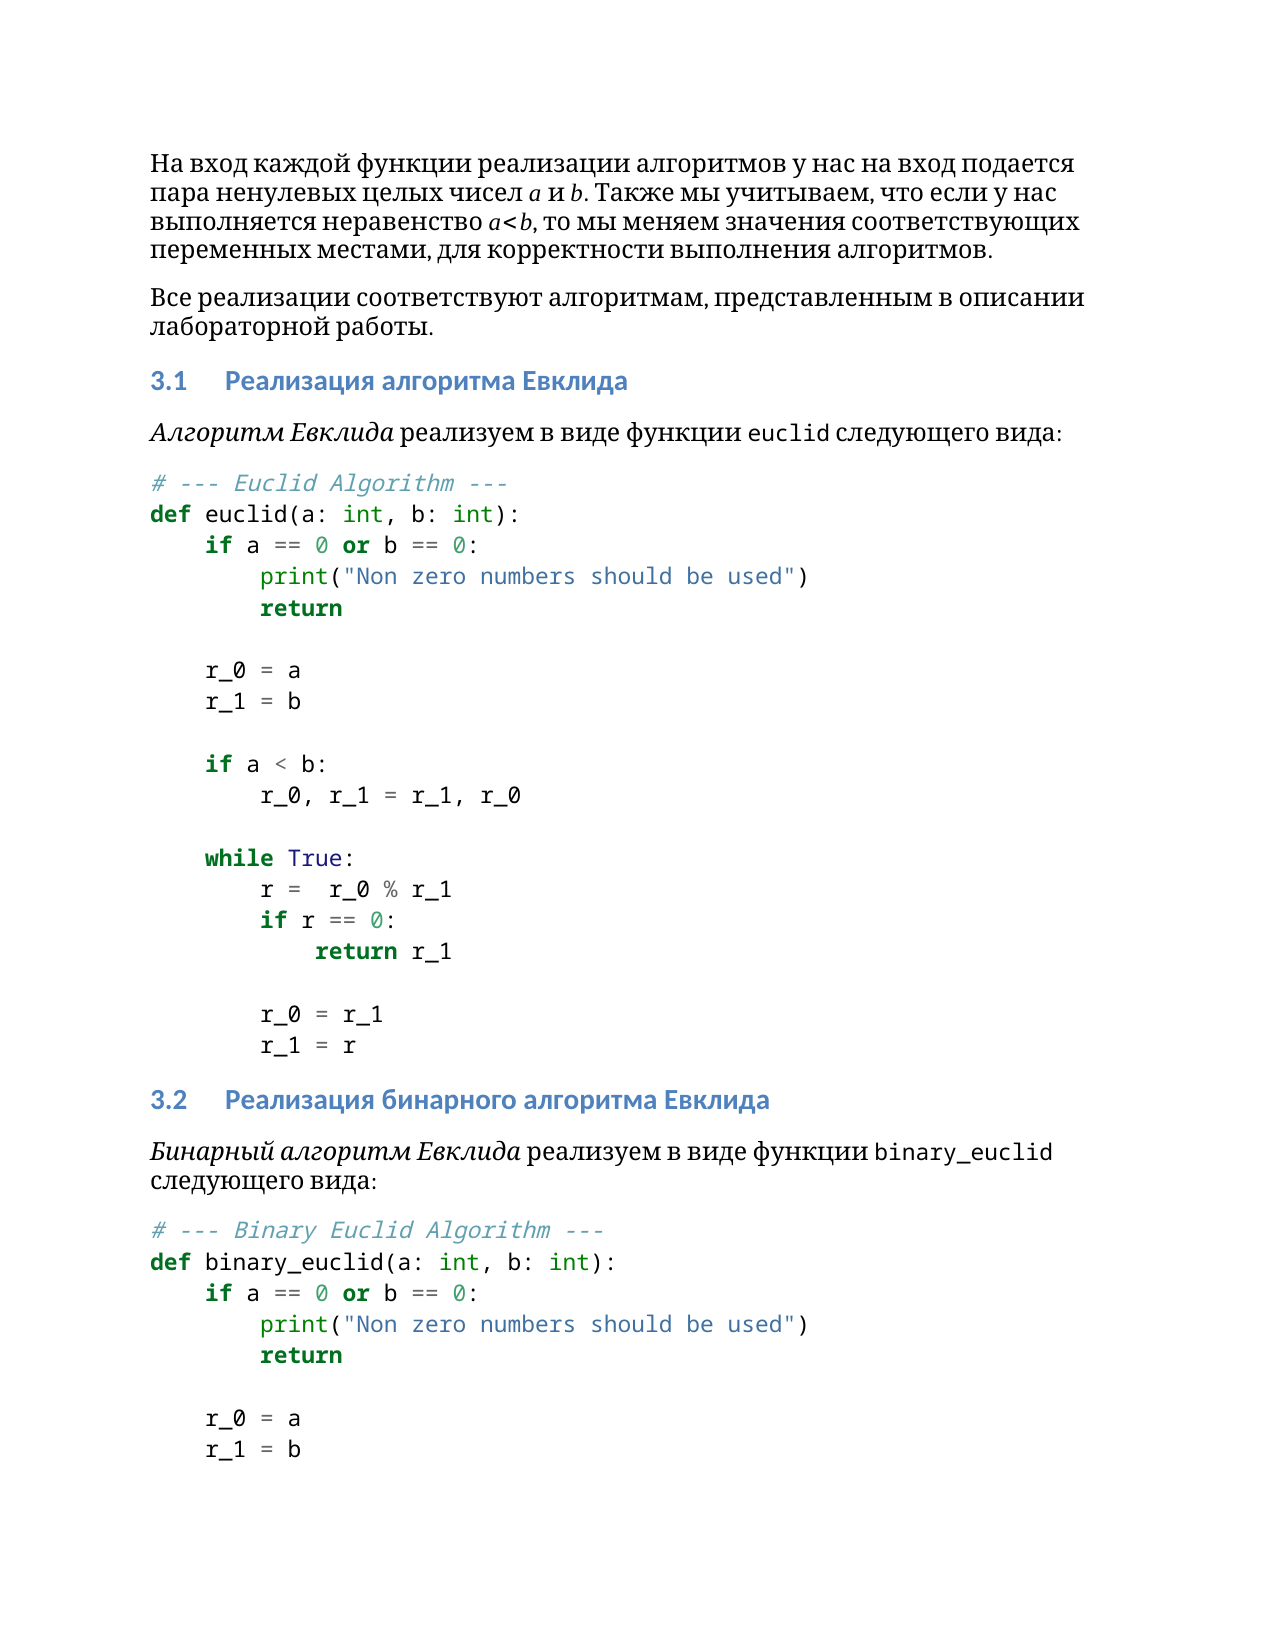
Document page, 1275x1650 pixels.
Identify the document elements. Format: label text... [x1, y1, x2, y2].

text Алгоритм Евклида реализуем в виде функции euclid следующего вида: [150, 416, 1125, 448]
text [150, 1214, 1125, 1495]
subtitle 3.1 Реализация алгоритма Евклида [150, 362, 1125, 398]
text Все реализации соответствуют алгоритмам, представленным в описании лабораторной работы. [150, 284, 1125, 341]
text # --- Euclid Algorithm --- def euclid(a: int, b: int): if a == 0 or b == 0: print("Non zero numbers should be used") return r_0 = a r_1 = b if a < b: r_0, r_1 = r_1, r_0 while True: r = r_0 % r_1 if r == 0: return r_1 r_0 = r_1 r_1 = r [150, 466, 1125, 1060]
subtitle 3.2 Реализация бинарного алгоритма Евклида [150, 1081, 1125, 1117]
text Бинарный алгоритм Евклида реализуем в виде функции binary_euclid следующего вида: [150, 1135, 1125, 1195]
text На вход каждой функции реализации алгоритмов у нас на вход подается пара ненулевых целых чисел и . Также мы учитываем, что если у нас выполняется неравенство , то мы меняем значения соответствующих переменных местами, для корректности выполнения алгоритмов. [150, 150, 1125, 265]
